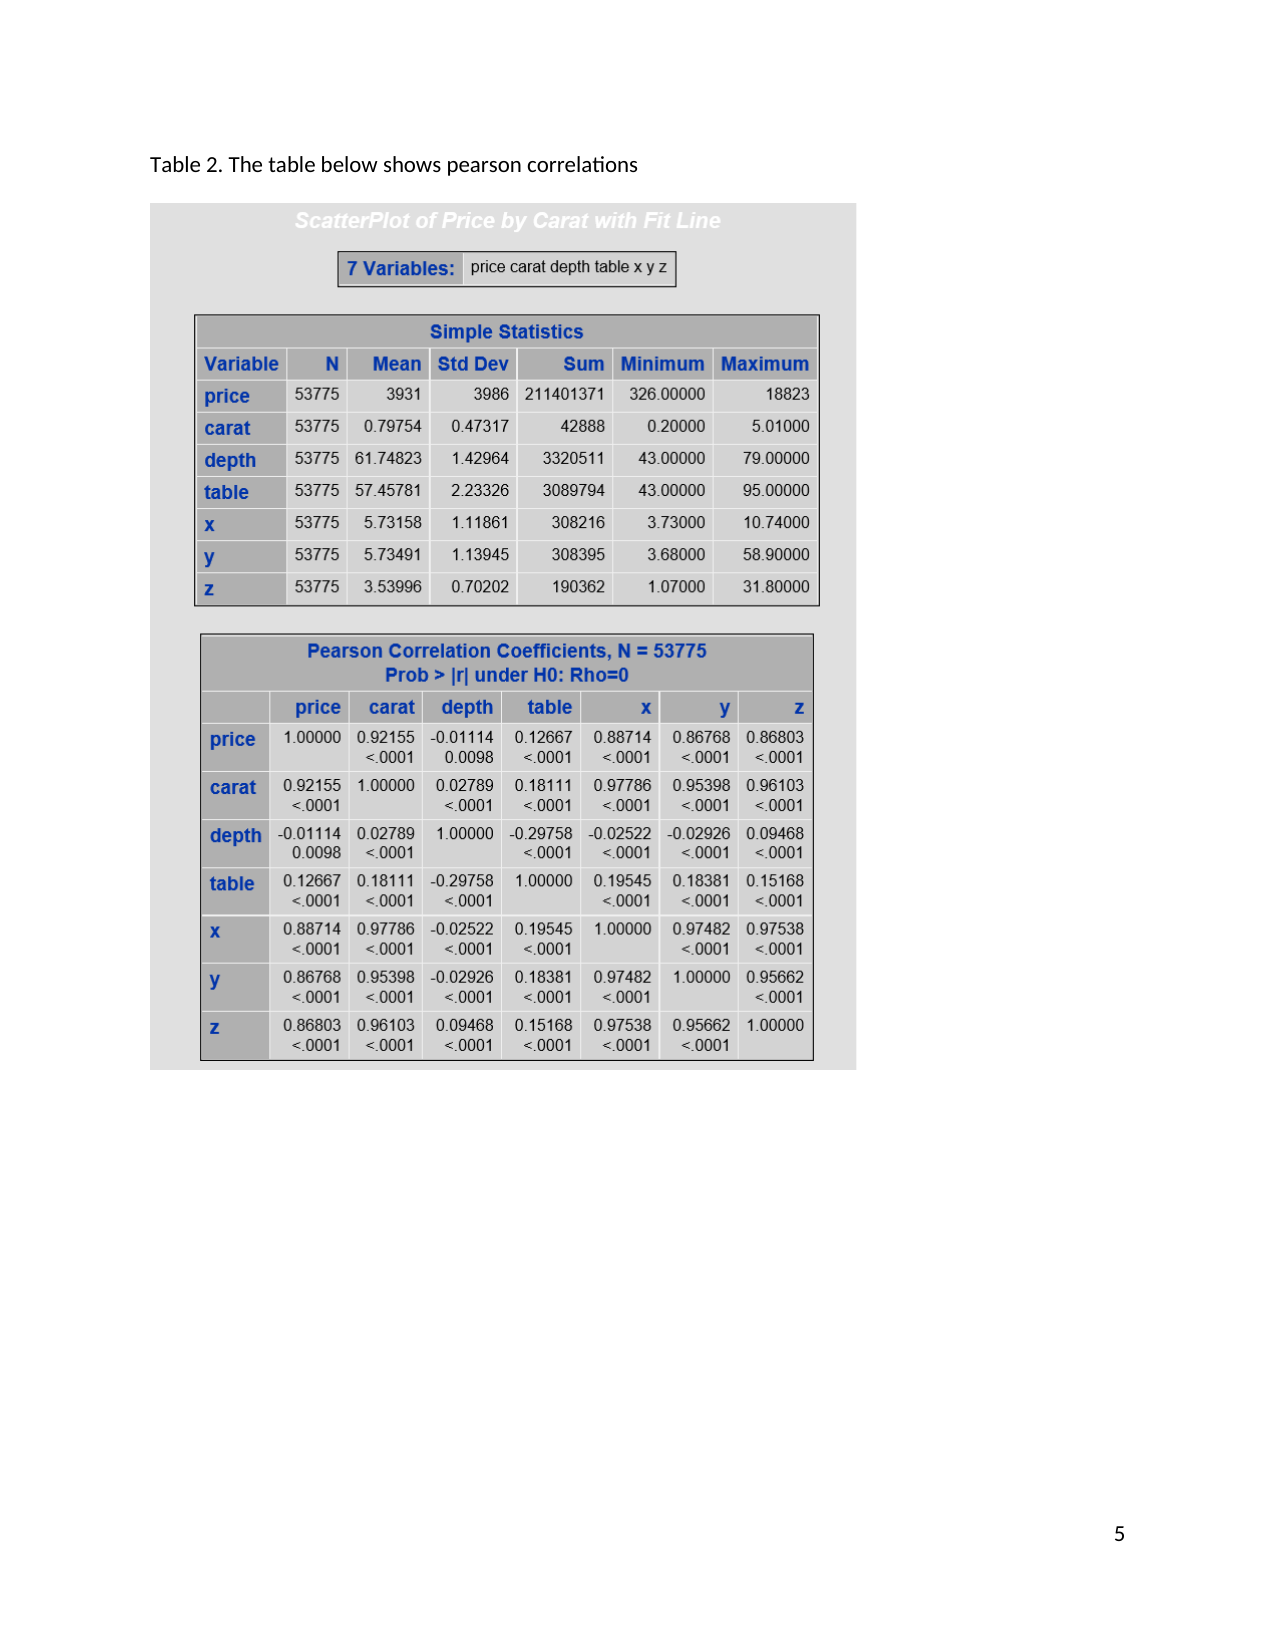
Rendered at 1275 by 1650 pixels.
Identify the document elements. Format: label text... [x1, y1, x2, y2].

picture [150, 203, 857, 1070]
text Table 2. The table below shows pearson correlations [150, 150, 1125, 178]
